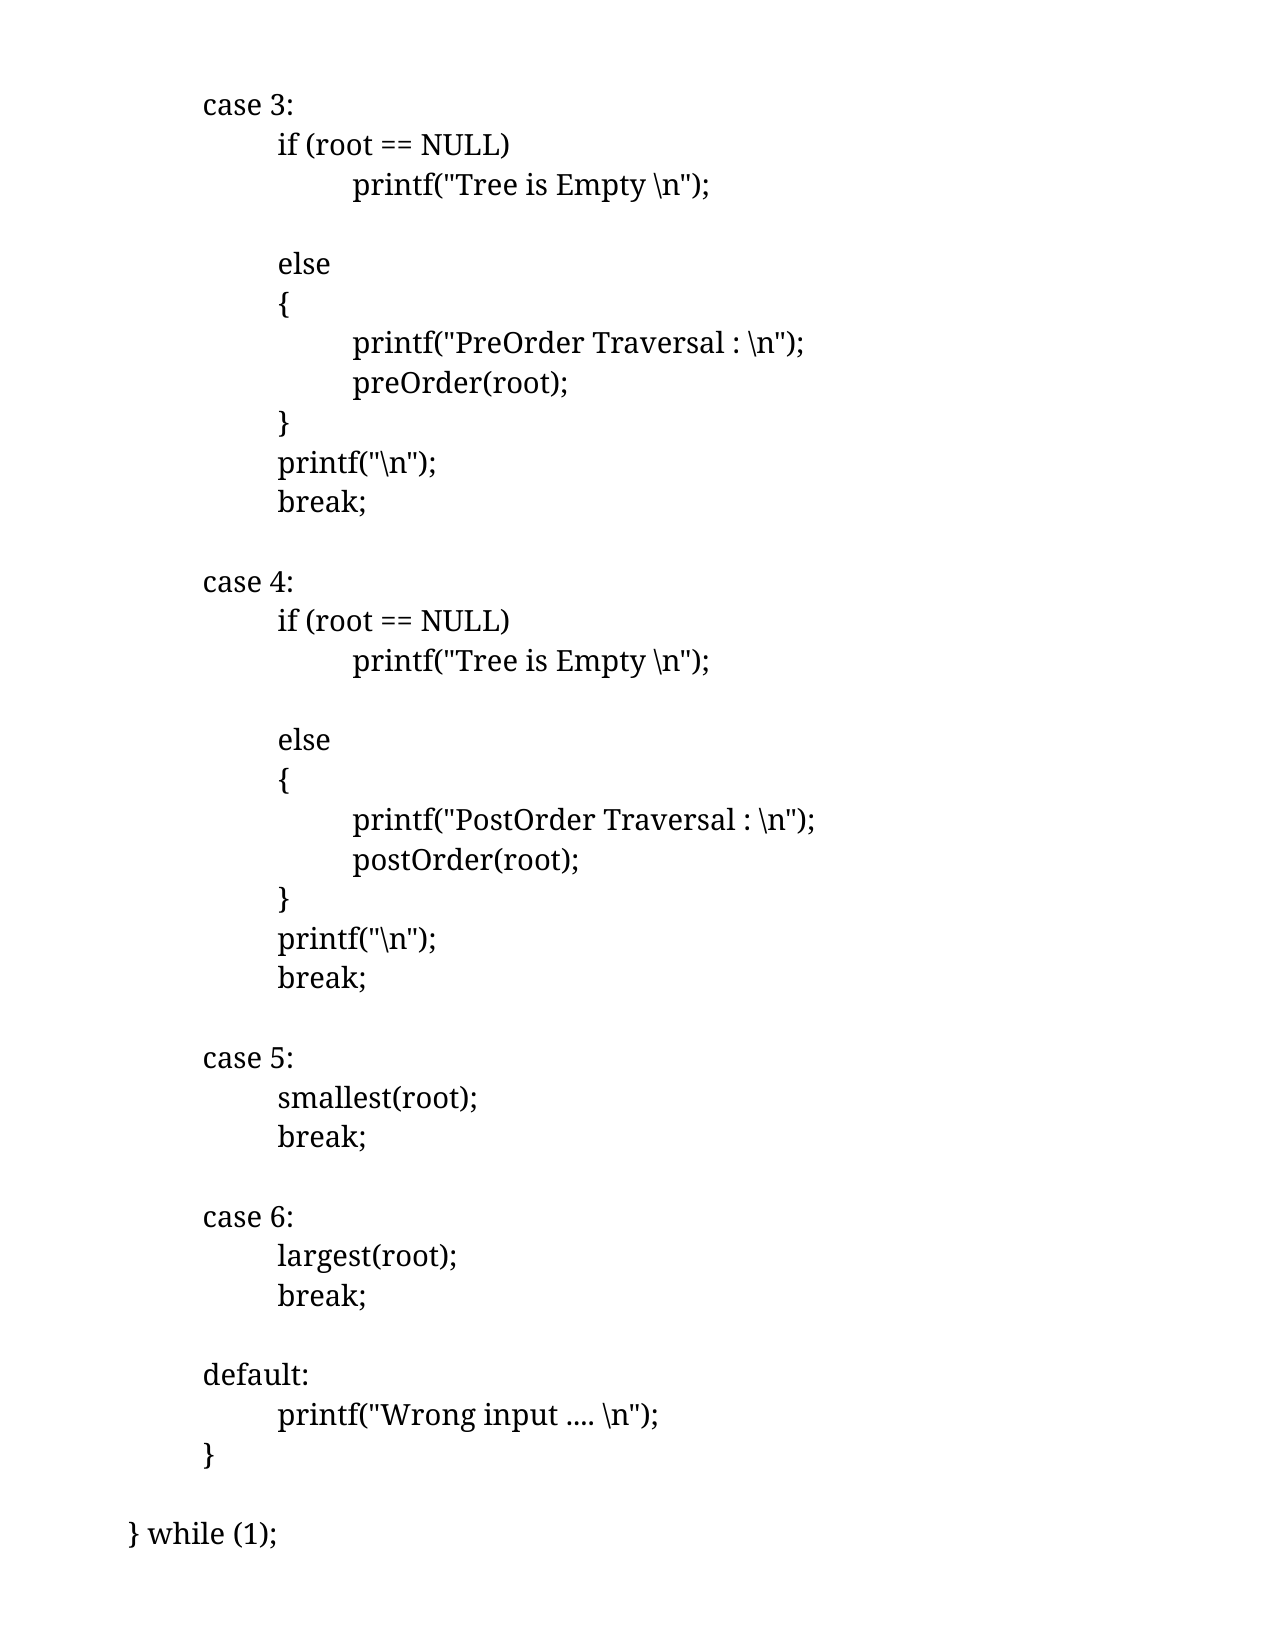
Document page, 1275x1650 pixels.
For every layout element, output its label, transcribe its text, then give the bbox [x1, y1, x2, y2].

text } [52, 402, 1222, 442]
text postOrder(root); [52, 839, 1222, 878]
text { [52, 759, 1222, 799]
text case 3: [52, 85, 1222, 124]
text largest(root); [52, 1236, 1222, 1275]
text { [52, 283, 1222, 323]
text break; [52, 958, 1222, 997]
text if (root == NULL) [52, 124, 1222, 164]
text printf("PreOrder Traversal : \n"); [52, 323, 1222, 362]
text printf("Tree is Empty \n"); [52, 640, 1222, 680]
text printf("Wrong input .... \n"); [52, 1394, 1222, 1434]
text break; [52, 482, 1222, 521]
text printf("\n"); [52, 918, 1222, 958]
text case 5: [52, 1037, 1222, 1077]
text } while (1); [52, 1513, 1222, 1553]
text } [52, 878, 1222, 918]
text printf("Tree is Empty \n"); [52, 164, 1222, 204]
text } [52, 1434, 1222, 1474]
text if (root == NULL) [52, 601, 1222, 640]
text default: [52, 1355, 1222, 1394]
text break; [52, 1117, 1222, 1156]
text printf("PostOrder Traversal : \n"); [52, 799, 1222, 839]
text case 4: [52, 561, 1222, 601]
text else [52, 243, 1222, 283]
text break; [52, 1275, 1222, 1315]
text smallest(root); [52, 1077, 1222, 1117]
text case 6: [52, 1196, 1222, 1236]
text else [52, 720, 1222, 759]
text preOrder(root); [52, 362, 1222, 402]
text printf("\n"); [52, 442, 1222, 482]
